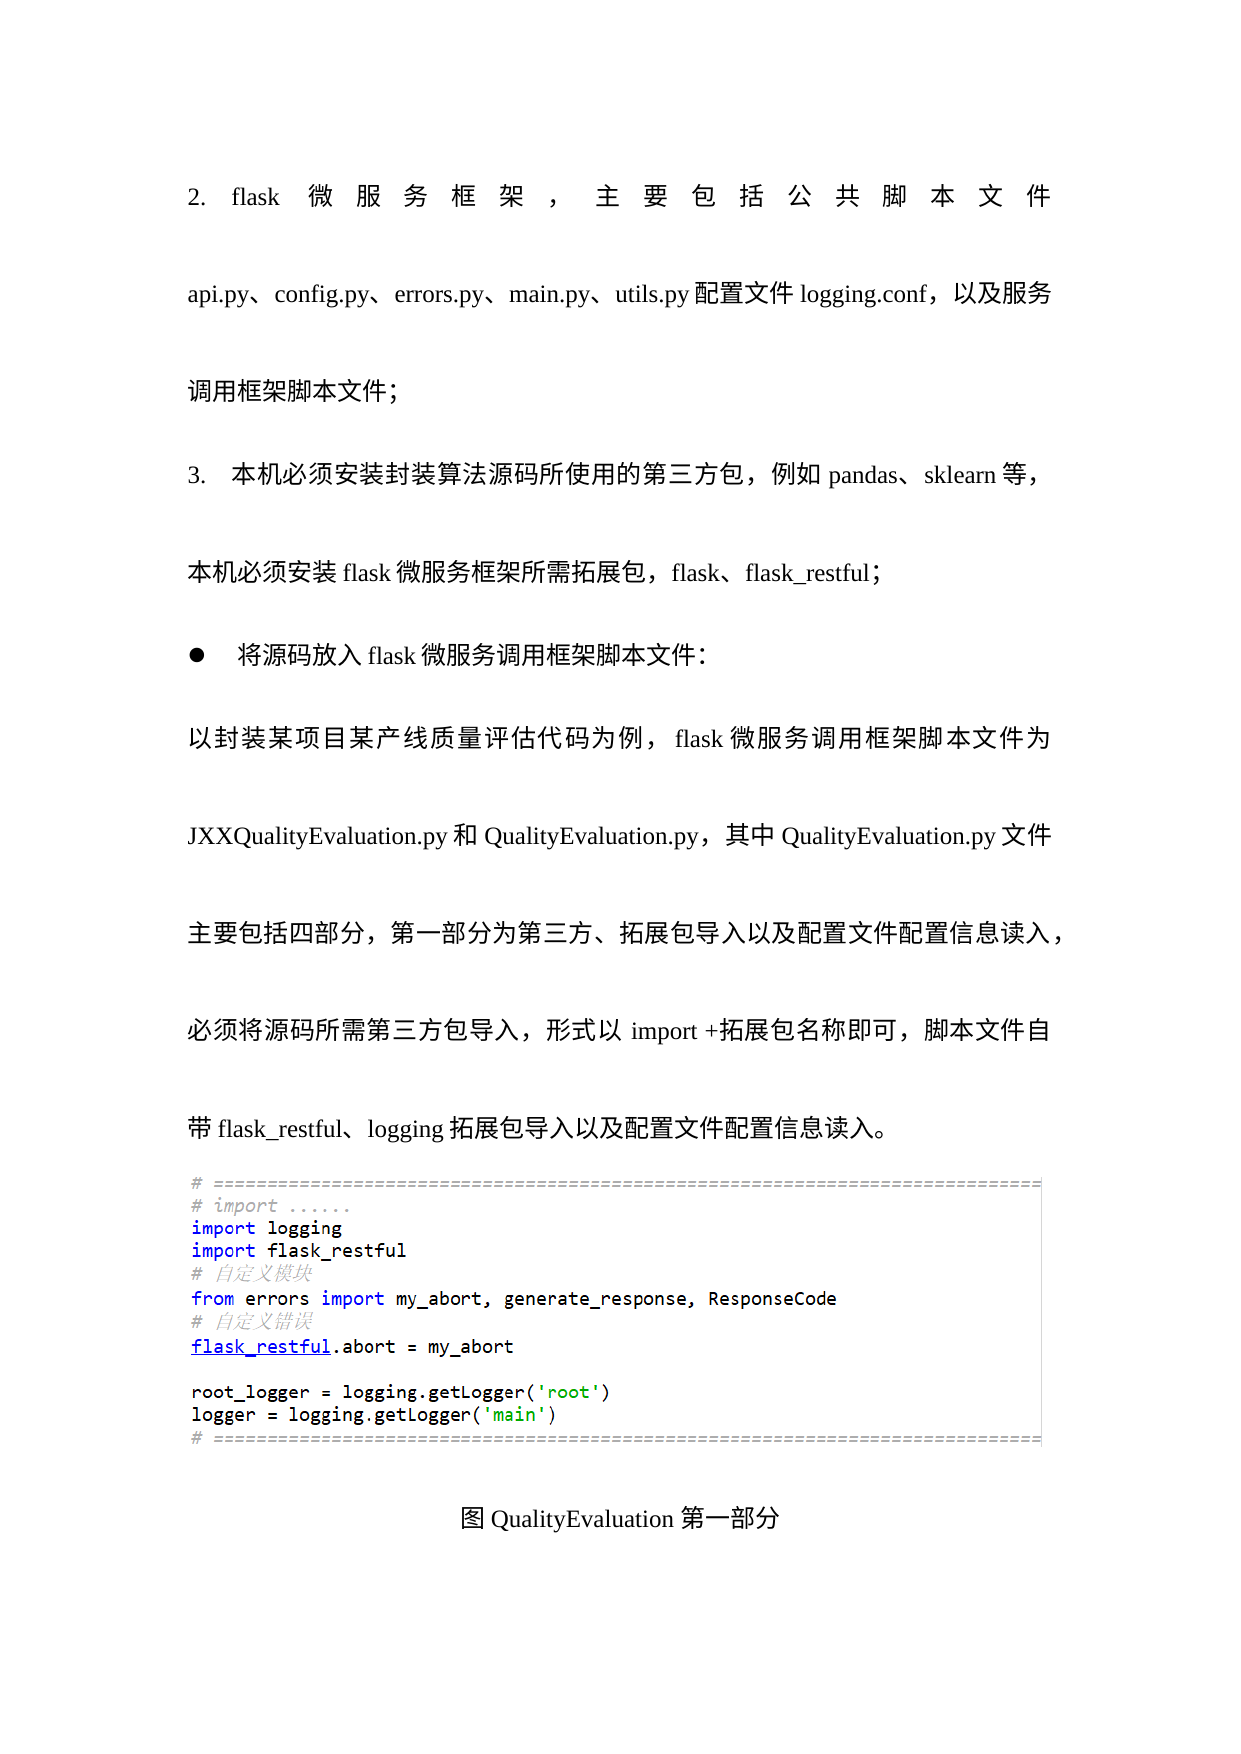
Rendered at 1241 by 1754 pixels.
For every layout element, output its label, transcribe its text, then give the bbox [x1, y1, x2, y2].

list flask微服务框架，主要包括公共脚本文件api.py、config.py、errors.py、main.py、utils.py配置文件logging.conf，以及服务调用框架脚本文件； [187, 162, 1053, 422]
text 以封装某项目某产线质量评估代码为例，flask微服务调用框架脚本文件为JXXQualityEvaluation.py和QualityEvaluation.py，其中QualityEvaluation.py文件主要包括四部分，第一部分为第三方、拓展包导入以及配置文件配置信息读入，必须将源码所需第三方包导入，形式以 import +拓展包名称即可，脚本文件自带flask_restful、logging拓展包导入以及配置文件配置信息读入。 [187, 704, 1053, 1159]
text 图 QualityEvaluation 第一部分 [187, 1484, 1053, 1549]
list 本机必须安装封装算法源码所使用的第三方包，例如pandas、sklearn等，本机必须安装flask微服务框架所需拓展包，flask、flask_restful； [187, 440, 1053, 603]
picture [187, 1177, 1053, 1447]
list 将源码放入flask微服务调用框架脚本文件： [187, 621, 1053, 686]
